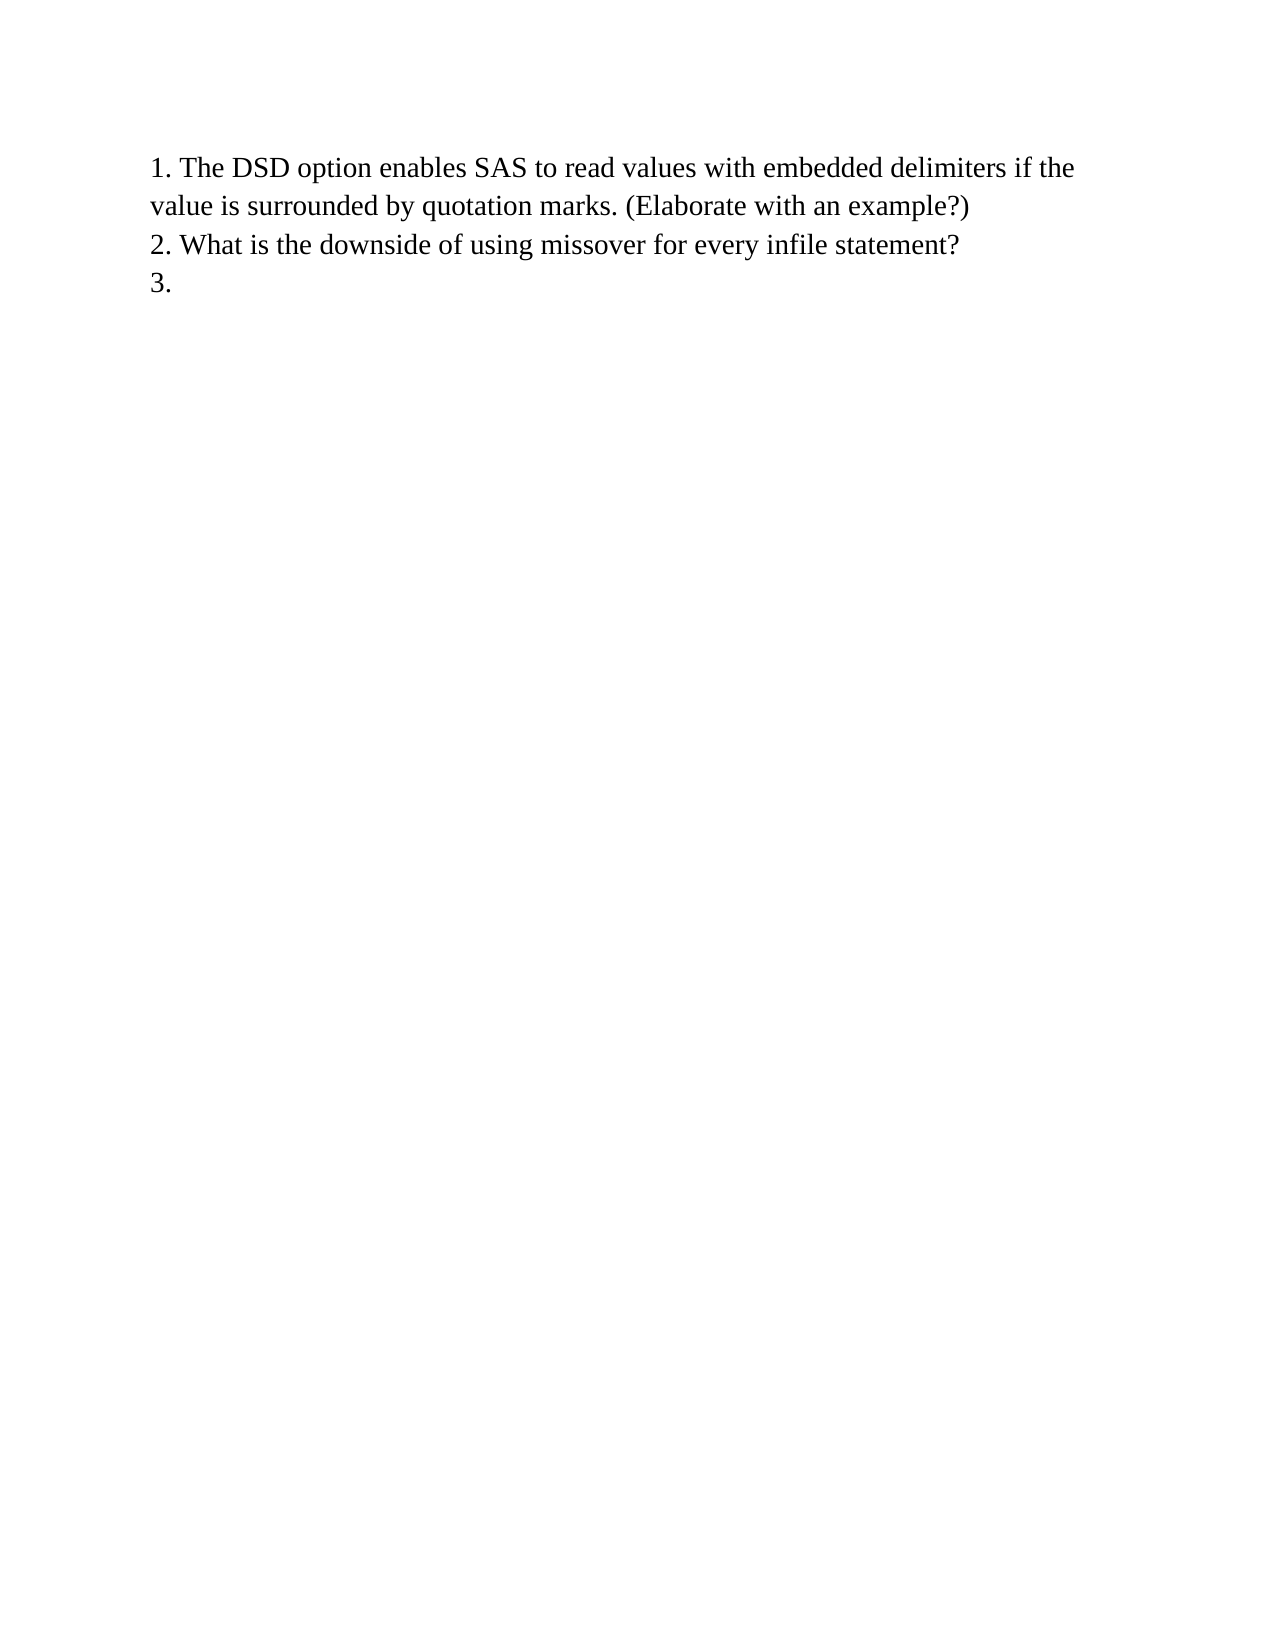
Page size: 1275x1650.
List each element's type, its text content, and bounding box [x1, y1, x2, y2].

text 2. What is the downside of using missover for every infile statement? [150, 227, 1125, 261]
text 3. [150, 266, 1125, 299]
text 1. The DSD option enables SAS to read values with embedded delimiters if the value is surrounded by quotation marks. (Elaborate with an example?) [150, 150, 1125, 222]
